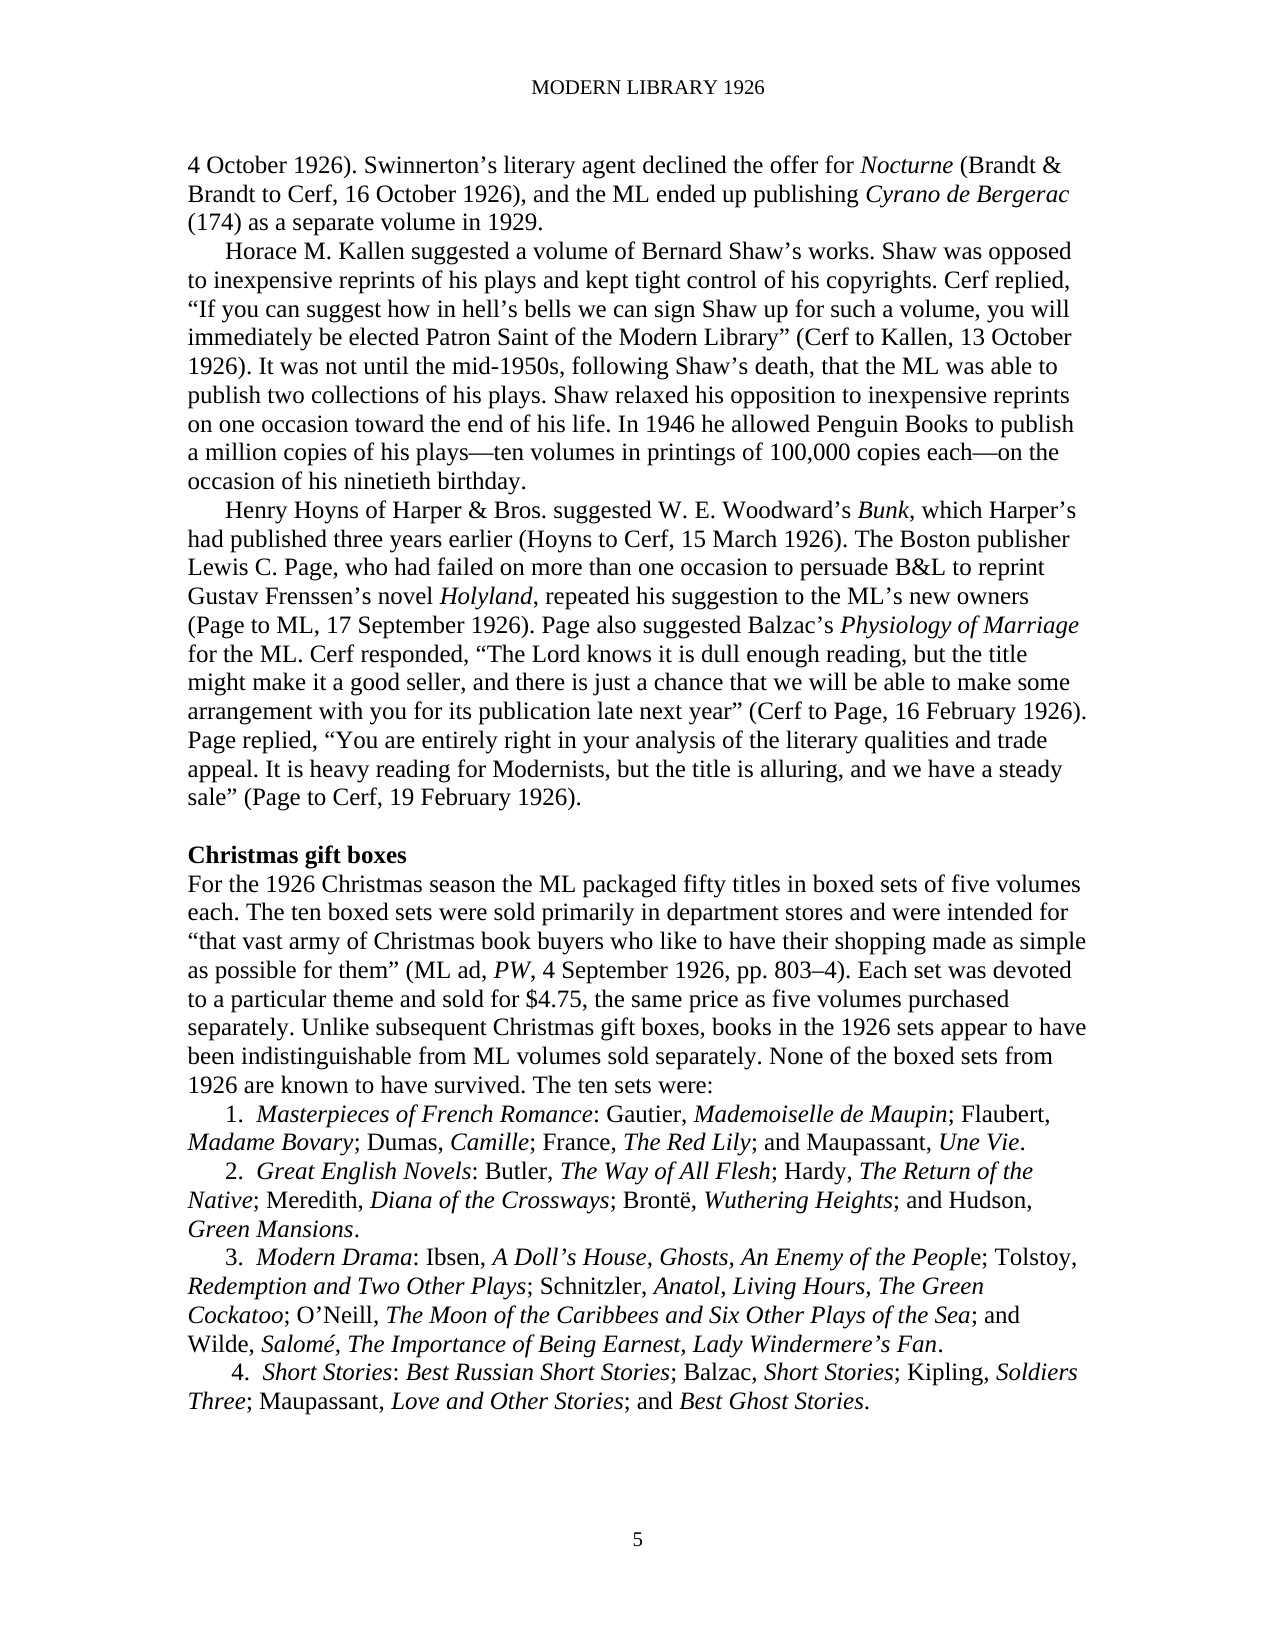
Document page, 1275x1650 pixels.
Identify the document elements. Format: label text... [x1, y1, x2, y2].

text 3. Modern Drama: Ibsen, A Doll’s House, Ghosts, An Enemy of the People; Tolstoy, Redemption and Two Other Plays; Schnitzler, Anatol, Living Hours, The Green Cockatoo; O’Neill, The Moon of the Caribbees and Six Other Plays of the Sea; and Wilde, Salomé, The Importance of Being Earnest, Lady Windermere’s Fan. [187, 1242, 1087, 1357]
text Henry Hoyns of Harper & Bros. suggested W. E. Woodward’s Bunk, which Harper’s had published three years earlier (Hoyns to Cerf, 15 March 1926). The Boston publisher Lewis C. Page, who had failed on more than one occasion to persuade B&L to reprint Gustav Frenssen’s novel Holyland, repeated his suggestion to the ML’s new owners (Page to ML, 17 September 1926). Page also suggested Balzac’s Physiology of Marriage for the ML. Cerf responded, “The Lord knows it is dull enough reading, but the title might make it a good seller, and there is just a chance that we will be able to make some arrangement with you for its publication late next year” (Cerf to Page, 16 February 1926). Page replied, “You are entirely right in your analysis of the literary qualities and trade appeal. It is heavy reading for Modernists, but the title is alluring, and we have a steady sale” (Page to Cerf, 19 February 1926). [187, 495, 1087, 811]
text Horace M. Kallen suggested a volume of Bernard Shaw’s works. Shaw was opposed to inexpensive reprints of his plays and kept tight control of his copyrights. Cerf replied, “If you can suggest how in hell’s bells we can sign Shaw up for such a volume, you will immediately be elected Patron Saint of the Modern Library” (Cerf to Kallen, 13 October 1926). It was not until the mid-1950s, following Shaw’s death, that the ML was able to publish two collections of his plays. Shaw relaxed his opposition to inexpensive reprints on one occasion toward the end of his life. In 1946 he allowed Penguin Books to publish a million copies of his plays—ten volumes in printings of 100,000 copies each—on the occasion of his ninetieth birthday. [187, 236, 1087, 495]
text For the 1926 Christmas season the ML packaged fifty titles in boxed sets of five volumes each. The ten boxed sets were sold primarily in department stores and were intended for “that vast army of Christmas book buyers who like to have their shopping made as simple as possible for them” (ML ad, PW, 4 September 1926, pp. 803–4). Each set was devoted to a particular theme and sold for $4.75, the same price as five volumes purchased separately. Unlike subsequent Christmas gift boxes, books in the 1926 sets appear to have been indistinguishable from ML volumes sold separately. None of the boxed sets from 1926 are known to have survived. The ten sets were: [187, 869, 1087, 1099]
text Christmas gift boxes [187, 840, 1087, 869]
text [187, 150, 1087, 236]
text 1. Masterpieces of French Romance: Gautier, Mademoiselle de Maupin; Flaubert, Madame Bovary; Dumas, Camille; France, The Red Lily; and Maupassant, Une Vie. [187, 1099, 1087, 1156]
text 4. Short Stories: Best Russian Short Stories; Balzac, Short Stories; Kipling, Soldiers Three; Maupassant, Love and Other Stories; and Best Ghost Stories. [187, 1357, 1087, 1415]
text 2. Great English Novels: Butler, The Way of All Flesh; Hardy, The Return of the Native; Meredith, Diana of the Crossways; Brontë, Wuthering Heights; and Hudson, Green Mansions. [187, 1156, 1087, 1242]
